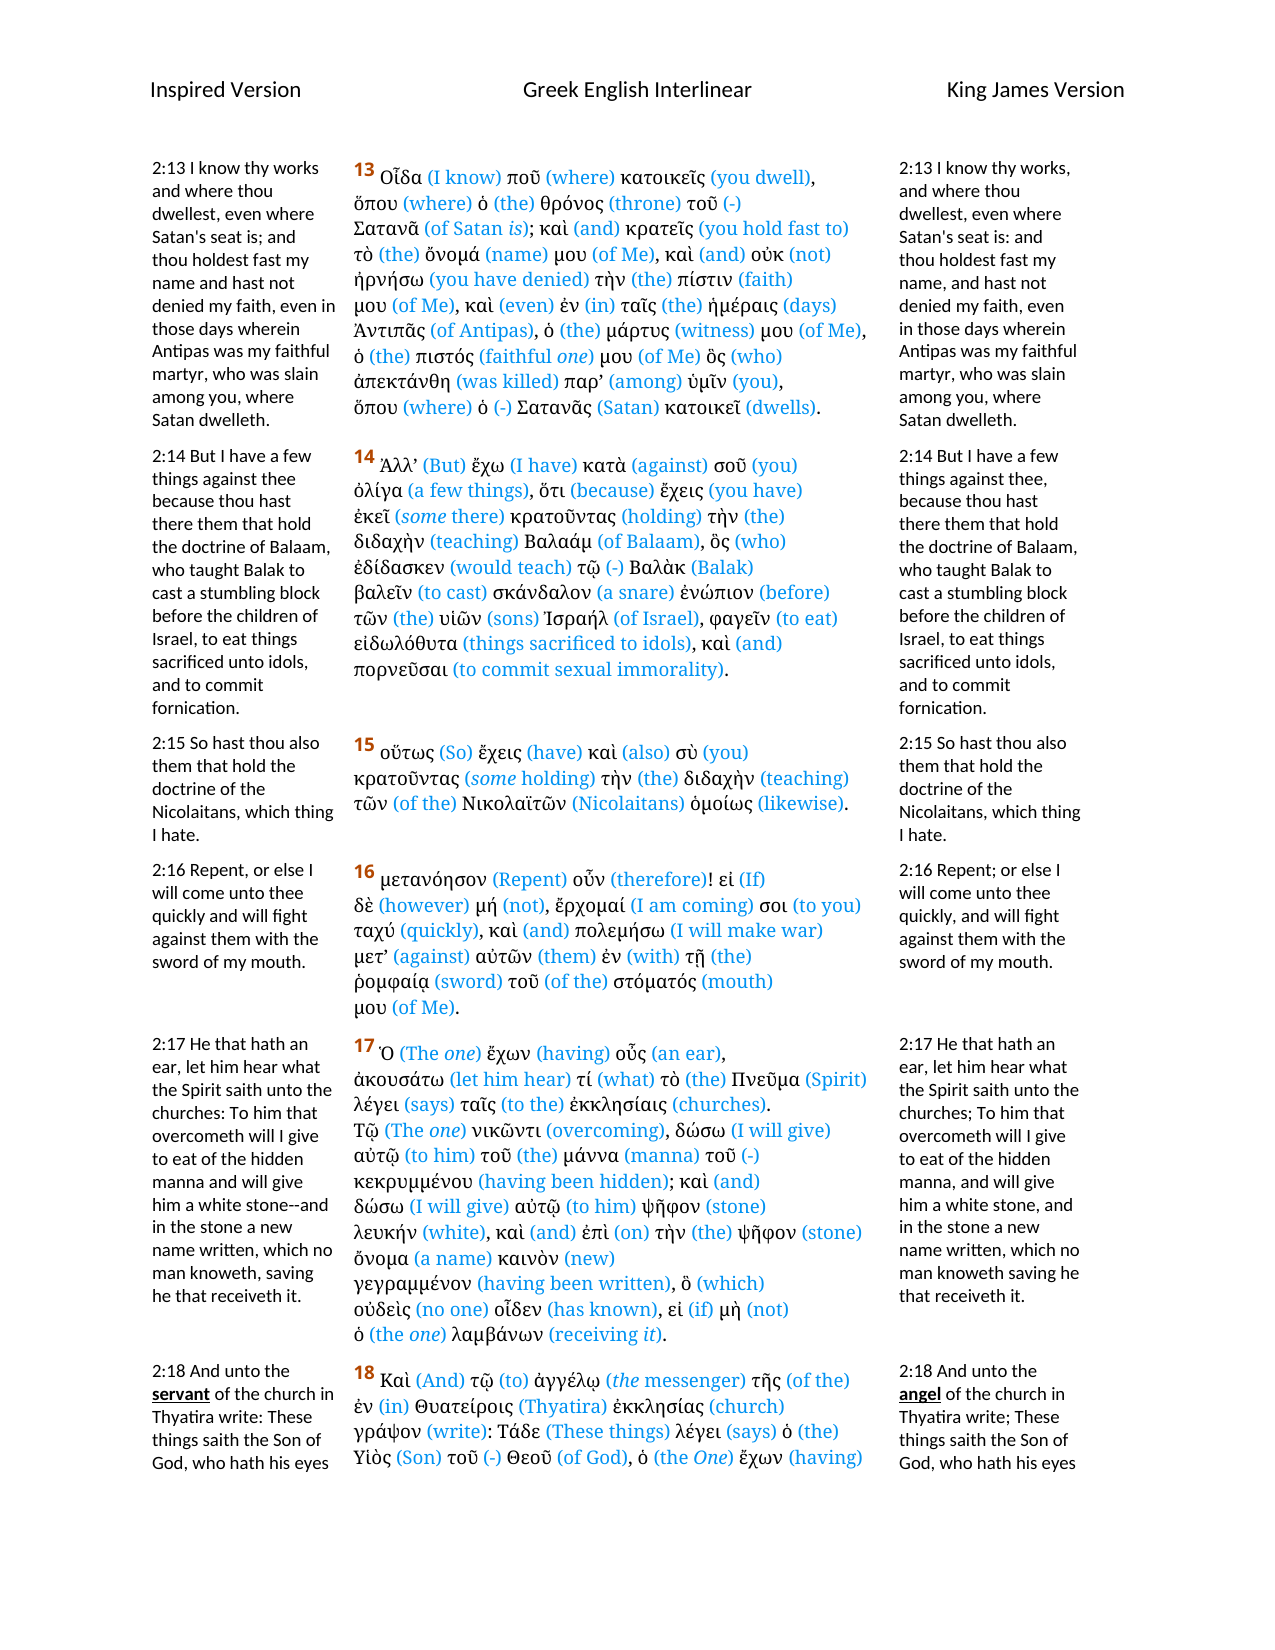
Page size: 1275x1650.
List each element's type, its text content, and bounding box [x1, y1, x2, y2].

table_cell 17 Ὁ (The one) ἔχων (having) οὖς (an ear), ἀκουσάτω (let him hear) τί (what) τὸ (the) Πνεῦμα (Spirit) λέγει (says) ταῖς (to the) ἐκκλησίαις (churches). Τῷ (The one) νικῶντι (overcoming), δώσω (I will give) αὐτῷ (to him) τοῦ (the) μάννα (manna) τοῦ (-) κεκρυμμένου (having been hidden); καὶ (and) δώσω (I will give) αὐτῷ (to him) ψῆφον (stone) λευκήν (white), καὶ (and) ἐπὶ (on) τὴν (the) ψῆφον (stone) ὄνομα (a name) καινὸν (new) γεγραμμένον (having been written), ὃ (which) οὐδεὶς (no one) οἶδεν (has known), εἰ (if) μὴ (not) ὁ (the one) λαμβάνων (receiving it). [347, 1026, 888, 1353]
table_cell 2:17 He that hath an ear, let him hear what the Spirit saith unto the churches; To him that overcometh will I give to eat of the hidden manna, and will give him a white stone, and in the stone a new name written, which no man knoweth saving he that receiveth it. [888, 1026, 1093, 1353]
table_cell 15 οὕτως (So) ἔχεις (have) καὶ (also) σὺ (you) κρατοῦντας (some holding) τὴν (the) διδαχὴν (teaching) τῶν (of the) Νικολαϊτῶν (Nicolaitans) ὁμοίως (likewise). [347, 725, 888, 852]
table_cell 2:16 Repent; or else I will come unto thee quickly, and will fight against them with the sword of my mouth. [888, 852, 1093, 1026]
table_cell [347, 1353, 888, 1480]
table_cell 2:16 Repent, or else I will come unto thee quickly and will fight against them with the sword of my mouth. [141, 852, 347, 1026]
table_cell 2:17 He that hath an ear, let him hear what the Spirit saith unto the churches: To him that overcometh will I give to eat of the hidden manna and will give him a white stone--and in the stone a new name written, which no man knoweth, saving he that receiveth it. [141, 1026, 347, 1353]
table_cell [888, 1353, 1093, 1480]
table_cell 2:13 I know thy works, and where thou dwellest, even where Satan's seat is: and thou holdest fast my name, and hast not denied my faith, even in those days wherein Antipas was my faithful martyr, who was slain among you, where Satan dwelleth. [888, 150, 1093, 437]
table_cell 2:15 So hast thou also them that hold the doctrine of the Nicolaitans, which thing I hate. [141, 725, 347, 852]
table_cell 2:14 But I have a few things against thee, because thou hast there them that hold the doctrine of Balaam, who taught Balak to cast a stumbling block before the children of Israel, to eat things sacrificed unto idols, and to commit fornication. [888, 438, 1093, 725]
table_cell 2:15 So hast thou also them that hold the doctrine of the Nicolaitans, which thing I hate. [888, 725, 1093, 852]
table_cell 2:13 I know thy works and where thou dwellest, even where Satan's seat is; and thou holdest fast my name and hast not denied my faith, even in those days wherein Antipas was my faithful martyr, who was slain among you, where Satan dwelleth. [141, 150, 347, 437]
table_cell 14 Ἀλλ’ (But) ἔχω (I have) κατὰ (against) σοῦ (you) ὀλίγα (a few things), ὅτι (because) ἔχεις (you have) ἐκεῖ (some there) κρατοῦντας (holding) τὴν (the) διδαχὴν (teaching) Βαλαάμ (of Balaam), ὃς (who) ἐδίδασκεν (would teach) τῷ (-) Βαλὰκ (Balak) βαλεῖν (to cast) σκάνδαλον (a snare) ἐνώπιον (before) τῶν (the) υἱῶν (sons) Ἰσραήλ (of Israel), φαγεῖν (to eat) εἰδωλόθυτα (things sacrificed to idols), καὶ (and) πορνεῦσαι (to commit sexual immorality). [347, 438, 888, 725]
table_cell 13 Οἶδα (I know) ποῦ (where) κατοικεῖς (you dwell), ὅπου (where) ὁ (the) θρόνος (throne) τοῦ (-) Σατανᾶ (of Satan is); καὶ (and) κρατεῖς (you hold fast to) τὸ (the) ὄνομά (name) μου (of Me), καὶ (and) οὐκ (not) ἠρνήσω (you have denied) τὴν (the) πίστιν (faith) μου (of Me), καὶ (even) ἐν (in) ταῖς (the) ἡμέραις (days) Ἀντιπᾶς (of Antipas), ὁ (the) μάρτυς (witness) μου (of Me), ὁ (the) πιστός (faithful one) μου (of Me) ὃς (who) ἀπεκτάνθη (was killed) παρ’ (among) ὑμῖν (you), ὅπου (where) ὁ (-) Σατανᾶς (Satan) κατοικεῖ (dwells). [347, 150, 888, 437]
table_cell 16 μετανόησον (Repent) οὖν (therefore)! εἰ (If) δὲ (however) μή (not), ἔρχομαί (I am coming) σοι (to you) ταχύ (quickly), καὶ (and) πολεμήσω (I will make war) μετ’ (against) αὐτῶν (them) ἐν (with) τῇ (the) ῥομφαίᾳ (sword) τοῦ (of the) στόματός (mouth) μου (of Me). [347, 852, 888, 1026]
table_cell 2:14 But I have a few things against thee because thou hast there them that hold the doctrine of Balaam, who taught Balak to cast a stumbling block before the children of Israel, to eat things sacrificed unto idols, and to commit fornication. [141, 438, 347, 725]
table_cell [141, 1353, 347, 1480]
